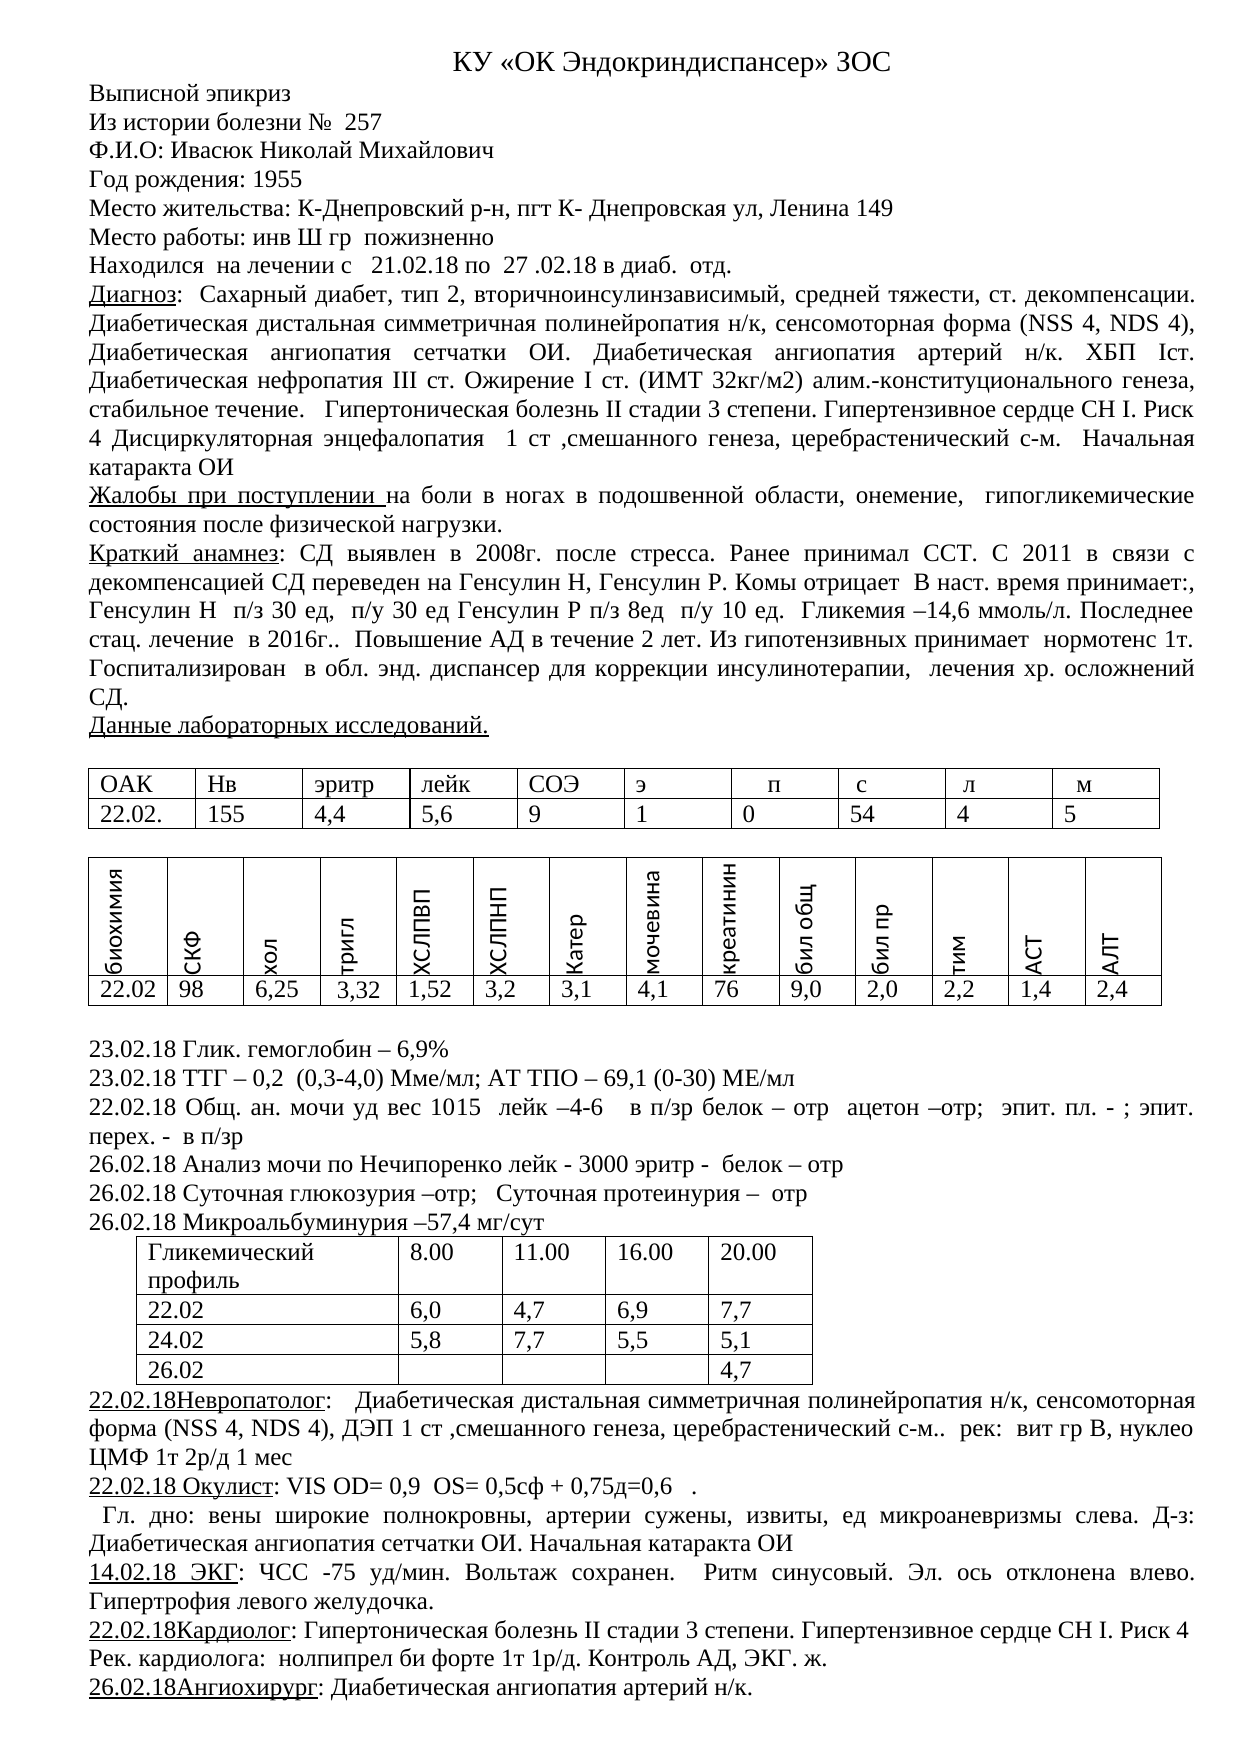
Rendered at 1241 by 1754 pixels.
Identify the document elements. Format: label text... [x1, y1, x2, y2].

table_cell 3,32 [321, 976, 396, 1005]
table_cell 22.02. [89, 799, 195, 827]
text 26.02.18 Суточная глюкозурия –отр; Суточная протеинурия – отр [89, 1178, 1196, 1207]
table_cell 6,9 [606, 1295, 708, 1324]
text 23.02.18 ТТГ – 0,2 (0,3-4,0) Мме/мл; АТ ТПО – 69,1 (0-30) МЕ/мл [89, 1063, 1196, 1092]
table_cell 2,0 [856, 976, 932, 1005]
table_cell 54 [839, 799, 945, 827]
table_cell 76 [703, 976, 779, 1005]
text 26.02.18Ангиохирург: Диабетическая ангиопатия артерий н/к. [89, 1672, 1196, 1701]
subtitle Ф.И.О: Ивасюк Николай Михайлович [89, 135, 1196, 164]
table_header биохимия [89, 858, 167, 975]
table_cell 5,1 [709, 1325, 812, 1354]
table_cell 5 [1053, 799, 1159, 827]
table_header 20.00 [709, 1237, 812, 1294]
text 22.02.18 Окулист: VIS OD= 0,9 OS= 0,5сф + 0,75д=0,6 . [89, 1471, 1196, 1500]
table_header ОАК [89, 769, 195, 798]
text 26.02.18 Анализ мочи по Нечипоренко лейк - 3000 эритр - белок – отр [89, 1149, 1196, 1178]
table_header Катер [550, 858, 626, 975]
text Место жительства: К-Днепровский р-н, пгт К- Днепровская ул, Ленина 149 [89, 193, 1196, 222]
table_cell [399, 1355, 502, 1384]
table_header ХСЛПВП [397, 858, 473, 975]
table_header Нв [196, 769, 302, 798]
table_cell 1,52 [397, 976, 473, 1005]
table_header Гликемический профиль [137, 1237, 398, 1294]
table_cell 98 [168, 976, 243, 1005]
table_cell 9 [518, 799, 624, 827]
table_cell 3,2 [474, 976, 549, 1005]
table_header м [1053, 769, 1159, 798]
table_cell 1 [625, 799, 731, 827]
table_cell 1,4 [1009, 976, 1085, 1005]
text на лечении с 21.02.18 по 27 .02.18 в отд. [89, 250, 1196, 279]
text Рек. кардиолога: нолпипрел би форте 1т 1р/д. Контроль АД, ЭКГ. ж. [89, 1643, 1196, 1672]
text Краткий анамнез: СД выявлен в 2008г. после стресса. Ранее принимал ССТ. С 2011 в связи с декомпенсацией СД переведен на Генсулин Н, Генсулин Р. Комы отрицает В наст. время принимает:, Генсулин Н п/з 30 ед, п/у 30 ед Генсулин Р п/з 8ед п/у 10 ед. Гликемия –14,6 ммоль/л. Последнее стац. лечение в 2016г.. Повышение АД в течение 2 лет. Из гипотензивных принимает нормотенс 1т. Госпитализирован в обл. энд. диспансер для коррекции инсулинотерапии, лечения хр. осложнений СД. [89, 538, 1196, 710]
table_header с [839, 769, 945, 798]
text Жалобы при поступлении на боли в ногах в подошвенной области, онемение, гипогликемические состояния после физической нагрузки. [89, 480, 1196, 538]
table_cell 4,7 [503, 1295, 605, 1324]
table_cell 4,4 [303, 799, 409, 827]
table_cell 0 [732, 799, 838, 827]
text 23.02.18 Глик. гемоглобин – 6,9% [89, 1034, 1196, 1063]
table_cell 26.02 [137, 1355, 398, 1384]
text Место работы: инв Ш гр пожизненно [89, 222, 1196, 250]
table_header АСТ [1009, 858, 1085, 975]
table_header эритр [303, 769, 409, 798]
table_cell 22.02 [89, 976, 167, 1005]
table_header тим [933, 858, 1008, 975]
table_cell 4 [946, 799, 1052, 827]
table_cell 2,2 [933, 976, 1008, 1005]
table_header э [625, 769, 731, 798]
table_header креатинин [703, 858, 779, 975]
table_cell 4,7 [709, 1355, 812, 1384]
table_cell 6,25 [244, 976, 320, 1005]
table_cell 5,5 [606, 1325, 708, 1354]
table_header лейк [411, 769, 517, 798]
subtitle Выписной эпикриз [89, 78, 1202, 107]
subtitle Из истории болезни № 257 [89, 107, 1196, 135]
table_cell 2,4 [1086, 976, 1161, 1005]
text Данные лабораторных исследований. [89, 710, 1196, 739]
table_cell 24.02 [137, 1325, 398, 1354]
table_header тригл [321, 858, 396, 975]
table_header хол [244, 858, 320, 975]
text Диагноз: Сахарный диабет, тип 2, вторичноинсулинзависимый, ст. Диабетическая дистальная симметричная полинейропатия н/к, сенсомоторная форма (NSS 4, NDS 4), Диабетическая ангиопатия сетчатки ОИ. Диабетическая ангиопатия артерий н/к. ХБП Iст. Диабетическая нефропатия III ст. Ожирение I ст. (ИМТ 32кг/м2) алим.-конституционального генеза, стабильное течение. Гипертоническая болезнь II стадии 3 степени. Гипертензивное сердце СН I. Риск 4 Дисциркуляторная энцефалопатия 1 ст ,смешанного генеза, церебрастенический с-м. Начальная катаракта ОИ [89, 279, 1196, 480]
subtitle 26.02.18 Микроальбуминурия –57,4 мг/сут [89, 1207, 1196, 1236]
table_header АЛТ [1086, 858, 1161, 975]
table_cell 5,6 [411, 799, 517, 827]
subtitle 22.02.18 Общ. ан. мочи уд вес 1015 лейк –4-6 в п/зр белок – отр ацетон –отр; эпит. пл. - ; эпит. перех. - в п/зр [89, 1092, 1196, 1149]
table_header СОЭ [518, 769, 624, 798]
table_cell 7,7 [503, 1325, 605, 1354]
table_cell [503, 1355, 605, 1384]
text 22.02.18Кардиолог: Гипертоническая болезнь II стадии 3 степени. Гипертензивное сердце СН I. Риск 4 [89, 1615, 1196, 1643]
table_cell 7,7 [709, 1295, 812, 1324]
table_header п [732, 769, 838, 798]
table_cell 3,1 [550, 976, 626, 1005]
text Гл. дно: вены широкие полнокровны, артерии сужены, извиты, ед микроаневризмы слева. Д-з: Диабетическая ангиопатия сетчатки ОИ. Начальная катаракта ОИ [89, 1500, 1196, 1557]
table_cell 9,0 [780, 976, 855, 1005]
table_cell [606, 1355, 708, 1384]
table_cell 4,1 [627, 976, 702, 1005]
table_header бил общ [780, 858, 855, 975]
table_cell 5,8 [399, 1325, 502, 1354]
table_cell 6,0 [399, 1295, 502, 1324]
table_header 11.00 [503, 1237, 605, 1294]
table_header 16.00 [606, 1237, 708, 1294]
text 14.02.18 ЭКГ: ЧСС -75 уд/мин. Вольтаж Ритм синусовый. Эл. ось отклонена влево. Гипертрофия левого желудочка. [89, 1557, 1196, 1615]
table_header 8.00 [399, 1237, 502, 1294]
table_header ХСЛПНП [474, 858, 549, 975]
table_header бил пр [856, 858, 932, 975]
table_cell 22.02 [137, 1295, 398, 1324]
text Год рождения: 1955 [89, 164, 1196, 193]
table_header мочевина [627, 858, 702, 975]
table_cell 155 [196, 799, 302, 827]
table_header л [946, 769, 1052, 798]
table_header СКФ [168, 858, 243, 975]
text 22.02.18Невропатолог: Диабетическая дистальная симметричная полинейропатия н/к, сенсомоторная форма (NSS 4, NDS 4), ДЭП 1 ст ,смешанного генеза, церебрастенический с-м.. рек: вит гр В, нуклео ЦМФ 1т 2р/д 1 мес [89, 1385, 1196, 1471]
